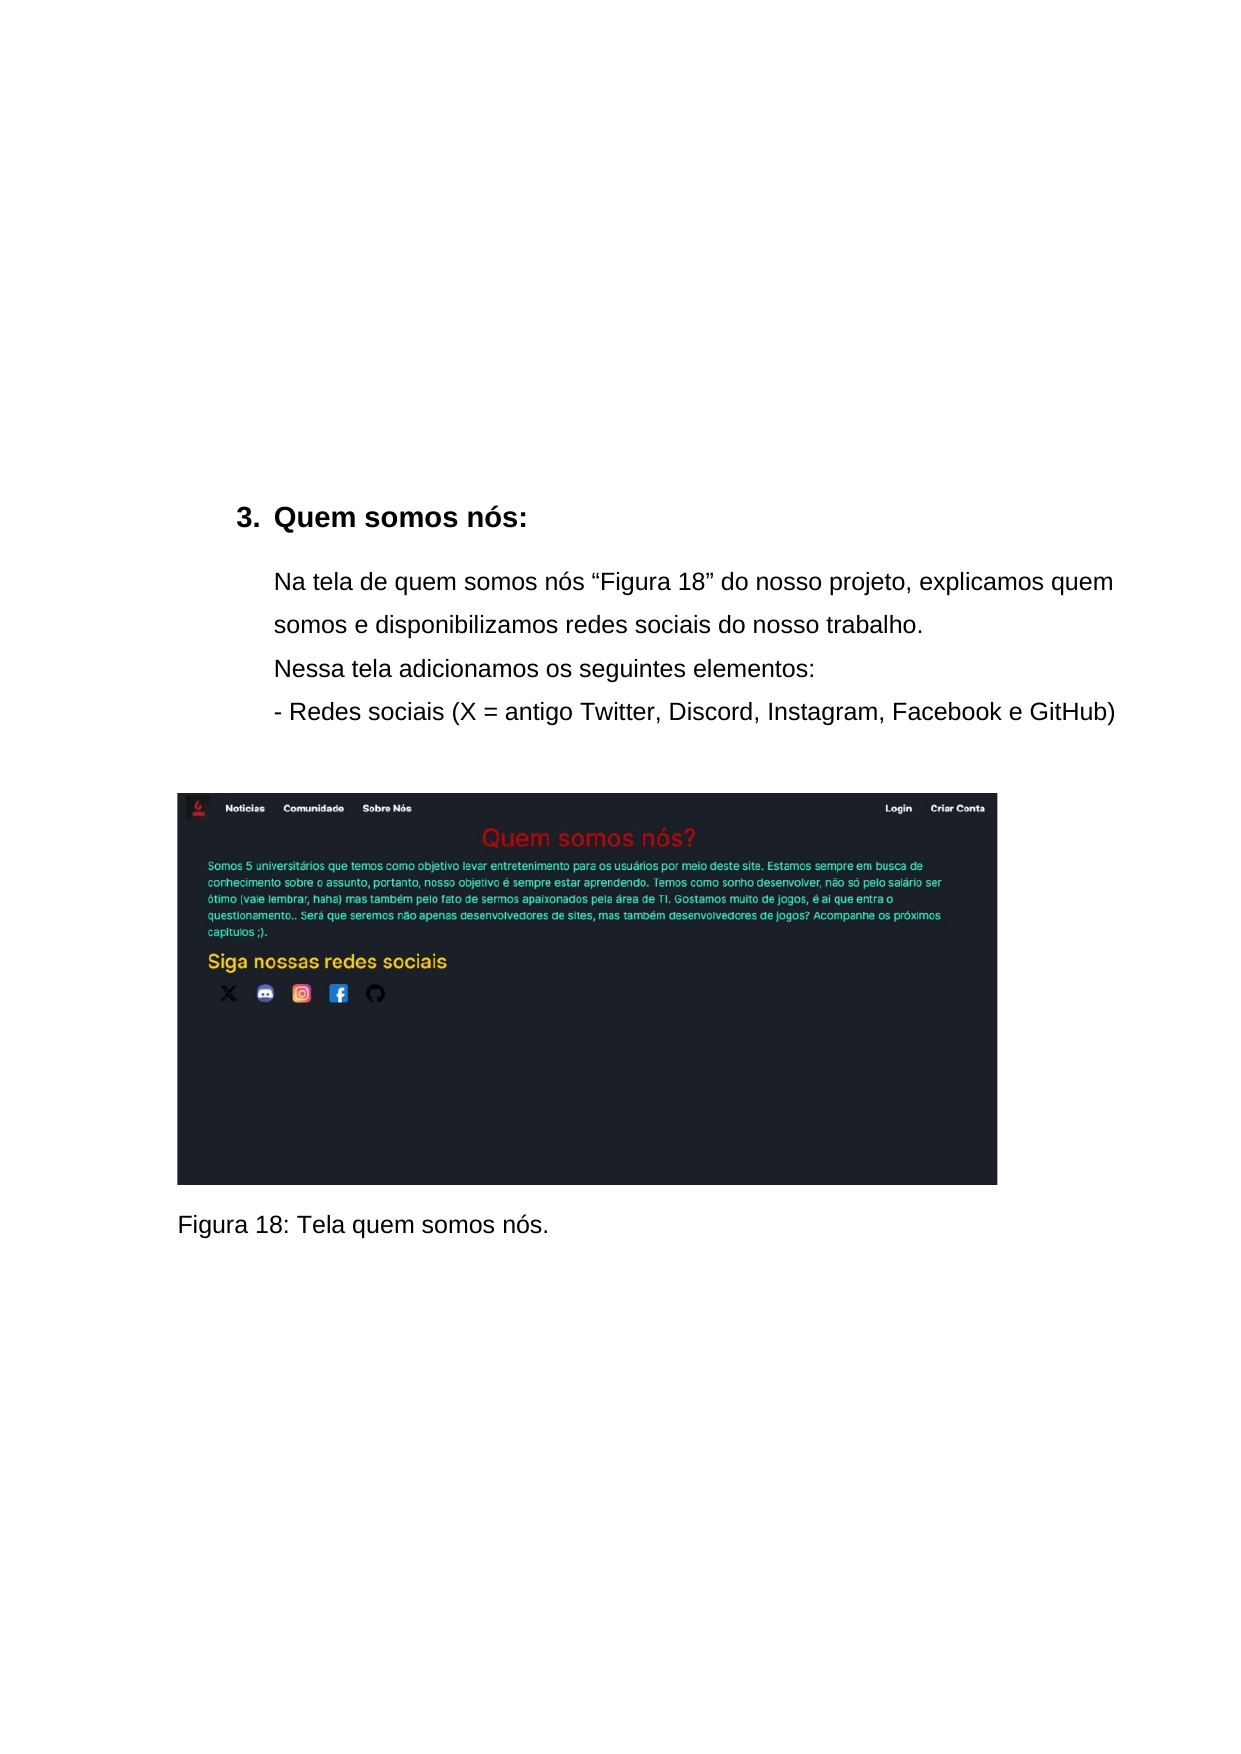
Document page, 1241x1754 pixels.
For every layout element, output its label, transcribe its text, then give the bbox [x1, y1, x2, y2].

text Na tela de quem somos nós “Figura 18” do nosso projeto, explicamos quem somos e disponibilizamos redes sociais do nosso trabalho. [274, 567, 1122, 639]
text Nessa tela adicionamos os seguintes elementos: [199, 653, 1122, 682]
picture [177, 793, 998, 1185]
text - Redes sociais (X = antigo Twitter, Discord, Instagram, Facebook e GitHub) [199, 697, 1122, 725]
list Quem somos nós: [236, 500, 1122, 534]
text Figura 18: Tela quem somos nós. [177, 1210, 1122, 1239]
